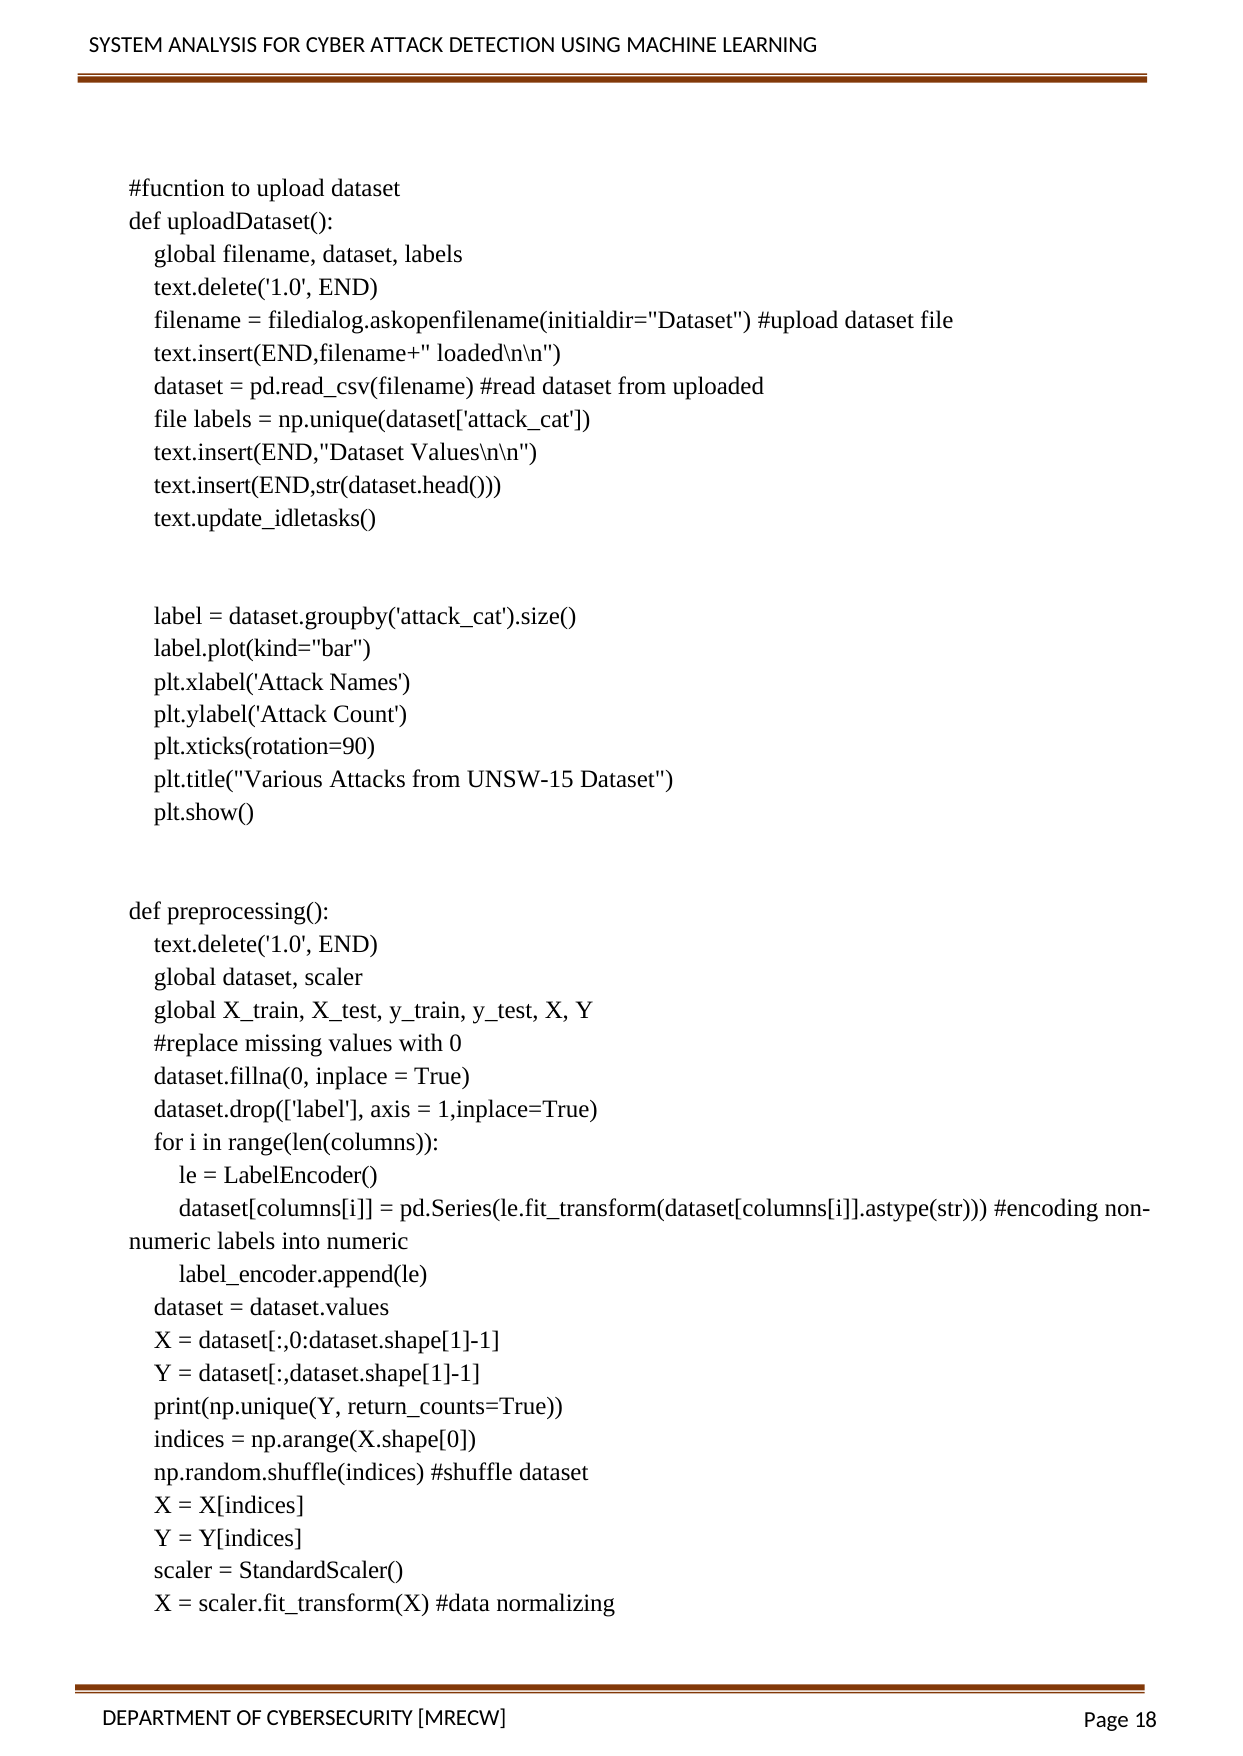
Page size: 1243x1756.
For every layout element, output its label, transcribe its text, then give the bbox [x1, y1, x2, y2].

text label = dataset.groupby('attack_cat').size() label.plot(kind="bar") [154, 601, 655, 662]
text le = LabelEncoder() [179, 1160, 1169, 1189]
text global X_train, X_test, y_train, y_test, X, Y #replace missing values with 0 dataset.fillna(0, inplace = True) dataset.drop(['label'], axis = 1,inplace=True) for i in range(len(columns)): [154, 995, 611, 1156]
text plt.title("Various Attacks from UNSW-15 Dataset") plt.show() [154, 764, 742, 826]
text Y = Y[indices] [154, 1523, 1169, 1552]
text scaler = StandardScaler() [154, 1555, 1169, 1583]
text def preprocessing(): text.delete('1.0', END) global dataset, scaler [129, 896, 378, 991]
text plt.xlabel('Attack Names') plt.ylabel('Attack Count') plt.xticks(rotation=90) [154, 667, 465, 760]
text text.update_idletasks() [154, 503, 1169, 532]
text #fucntion to upload dataset def uploadDataset(): [129, 173, 425, 235]
text print(np.unique(Y, return_counts=True)) indices = np.arange(X.shape[0]) np.random.shuffle(indices) #shuffle dataset X = X[indices] [154, 1391, 601, 1519]
text dataset = pd.read_csv(filename) #read dataset from uploaded file labels = np.unique(dataset['attack_cat']) text.insert(END,"Dataset Values\n\n") text.insert(END,str(dataset.head())) [154, 371, 803, 499]
text dataset[columns[i]] = pd.Series(le.fit_transform(dataset[columns[i]].astype(str))) #encoding non- numeric labels into numeric [129, 1193, 1169, 1255]
text filename = filedialog.askopenfilename(initialdir="Dataset") #upload dataset file text.insert(END,filename+" loaded\n\n") [154, 305, 1169, 367]
text X = dataset[:,0:dataset.shape[1]-1] Y = dataset[:,dataset.shape[1]-1] [154, 1325, 512, 1387]
text X = scaler.fit_transform(X) #data normalizing [154, 1588, 1169, 1617]
text global filename, dataset, labels text.delete('1.0', END) [154, 239, 465, 301]
text label_encoder.append(le) dataset = dataset.values [154, 1259, 465, 1321]
